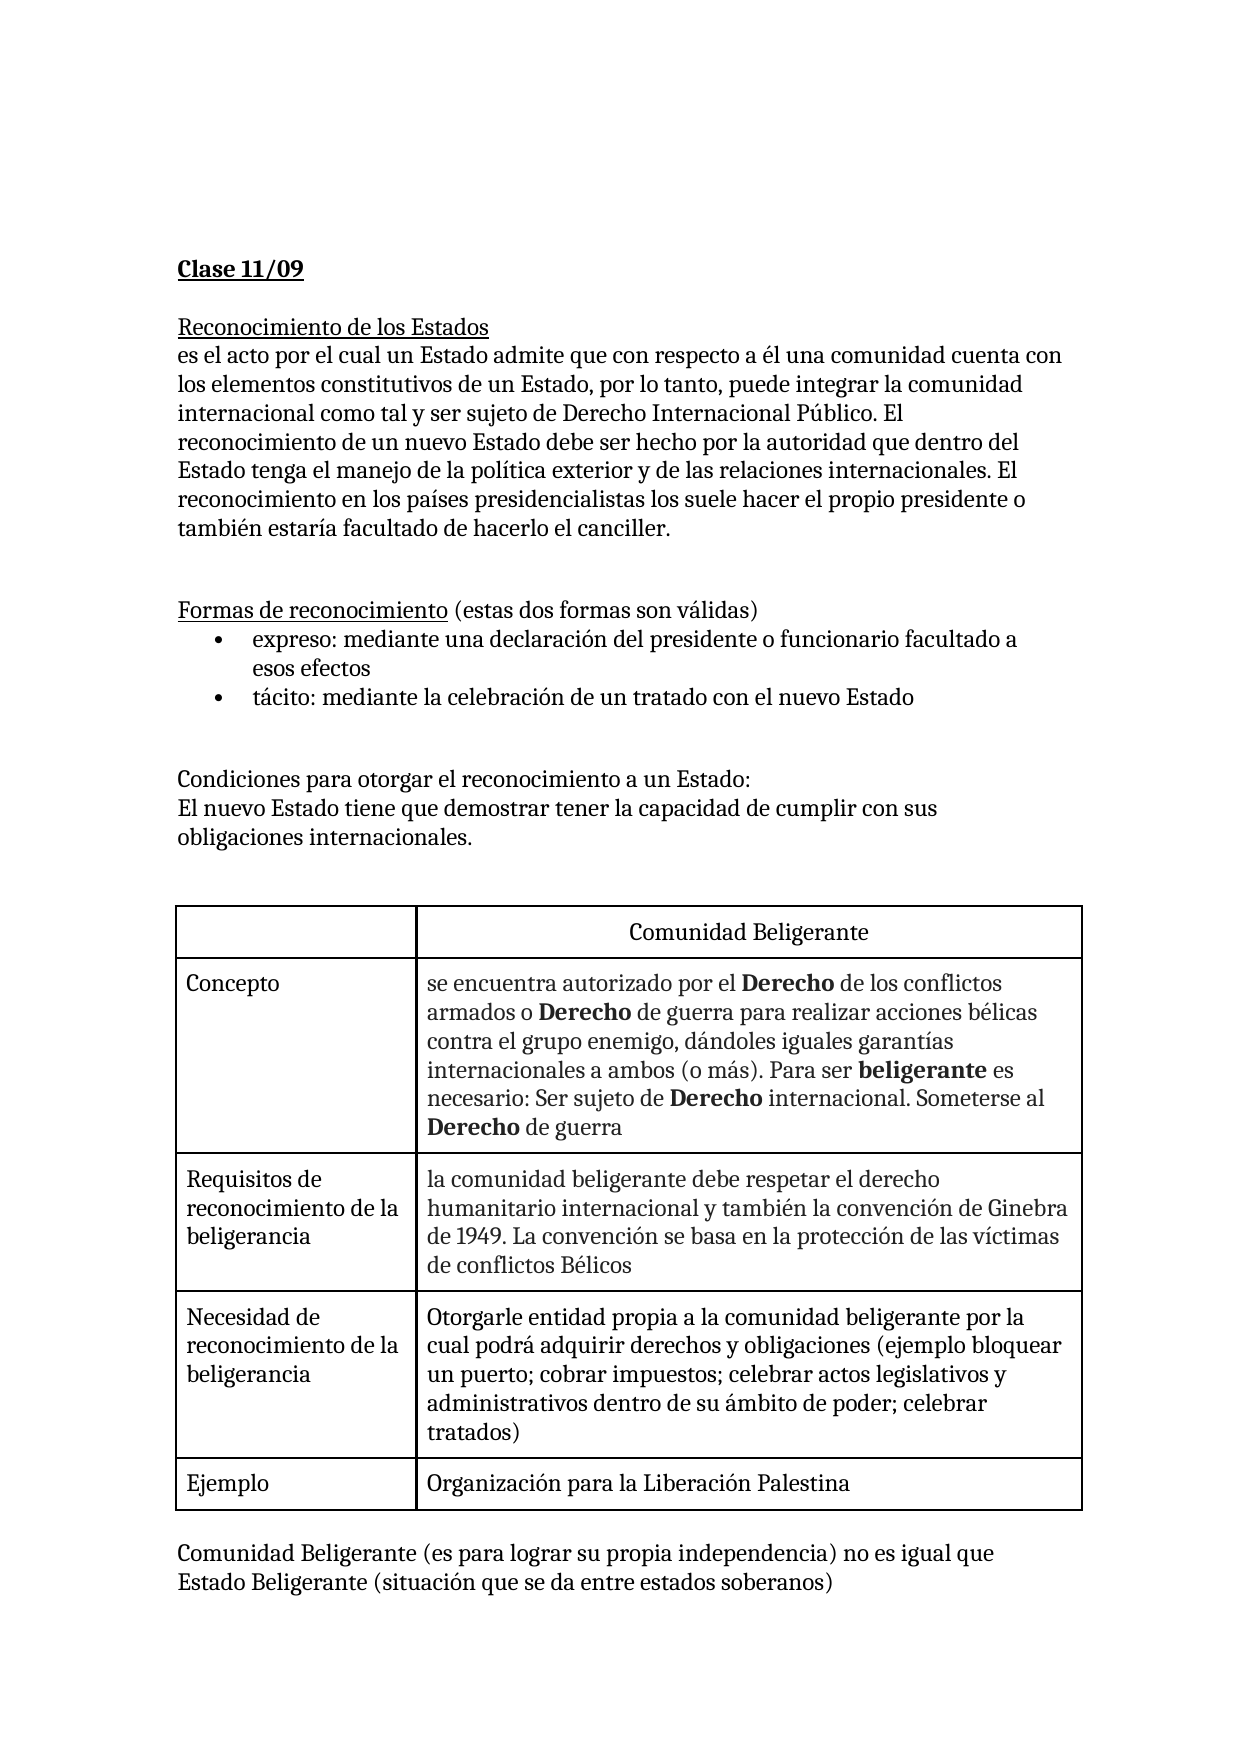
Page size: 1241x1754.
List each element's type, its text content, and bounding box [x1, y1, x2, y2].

table_cell Concepto [177, 959, 415, 1152]
table_cell se encuentra autorizado por el Derecho de los conflictos armados o Derecho de guerra para realizar acciones bélicas contra el grupo enemigo, dándoles iguales garantías internacionales a ambos (o más). Para ser beligerante es necesario: Ser sujeto de Derecho internacional. Someterse al Derecho de guerra [418, 959, 1081, 1152]
text Condiciones para otorgar el reconocimiento a un Estado: [177, 765, 1063, 794]
table_cell la comunidad beligerante debe respetar el derecho humanitario internacional y también la convención de Ginebra de 1949. La convención se basa en la protección de las víctimas de conflictos Bélicos [418, 1154, 1081, 1290]
text Comunidad Beligerante (es para lograr su propia independencia) no es igual que Estado Beligerante (situación que se da entre estados soberanos) [177, 1539, 1063, 1597]
table_cell Organización para la Liberación Palestina [418, 1459, 1081, 1508]
text Formas de reconocimiento (estas dos formas son válidas) [177, 596, 1063, 625]
list tácito: mediante la celebración de un tratado con el nuevo Estado [215, 683, 1063, 711]
table_cell Necesidad de reconocimiento de la beligerancia [177, 1292, 415, 1457]
table_header [177, 907, 415, 957]
table_cell Otorgarle entidad propia a la comunidad beligerante por la cual podrá adquirir derechos y obligaciones (ejemplo bloquear un puerto; cobrar impuestos; celebrar actos legislativos y administrativos dentro de su ámbito de poder; celebrar tratados) [418, 1292, 1081, 1457]
table_cell Requisitos de reconocimiento de la beligerancia [177, 1154, 415, 1290]
table_header Comunidad Beligerante [418, 907, 1081, 957]
list expreso: mediante una declaración del presidente o funcionario facultado a esos efectos [215, 625, 1063, 683]
text El nuevo Estado tiene que demostrar tener la capacidad de cumplir con sus obligaciones internacionales. [177, 794, 1063, 851]
text Clase 11/09 [177, 255, 1063, 284]
text es el acto por el cual un Estado admite que con respecto a él una comunidad cuenta con los elementos constitutivos de un Estado, por lo tanto, puede integrar la comunidad internacional como tal y ser sujeto de Derecho Internacional Público. El reconocimiento de un nuevo Estado debe ser hecho por la autoridad que dentro del Estado tenga el manejo de la política exterior y de las relaciones internacionales. El reconocimiento en los países presidencialistas los suele hacer el propio presidente o también estaría facultado de hacerlo el canciller. [177, 341, 1063, 543]
text Reconocimiento de los Estados [177, 313, 1063, 341]
table_cell Ejemplo [177, 1459, 415, 1508]
